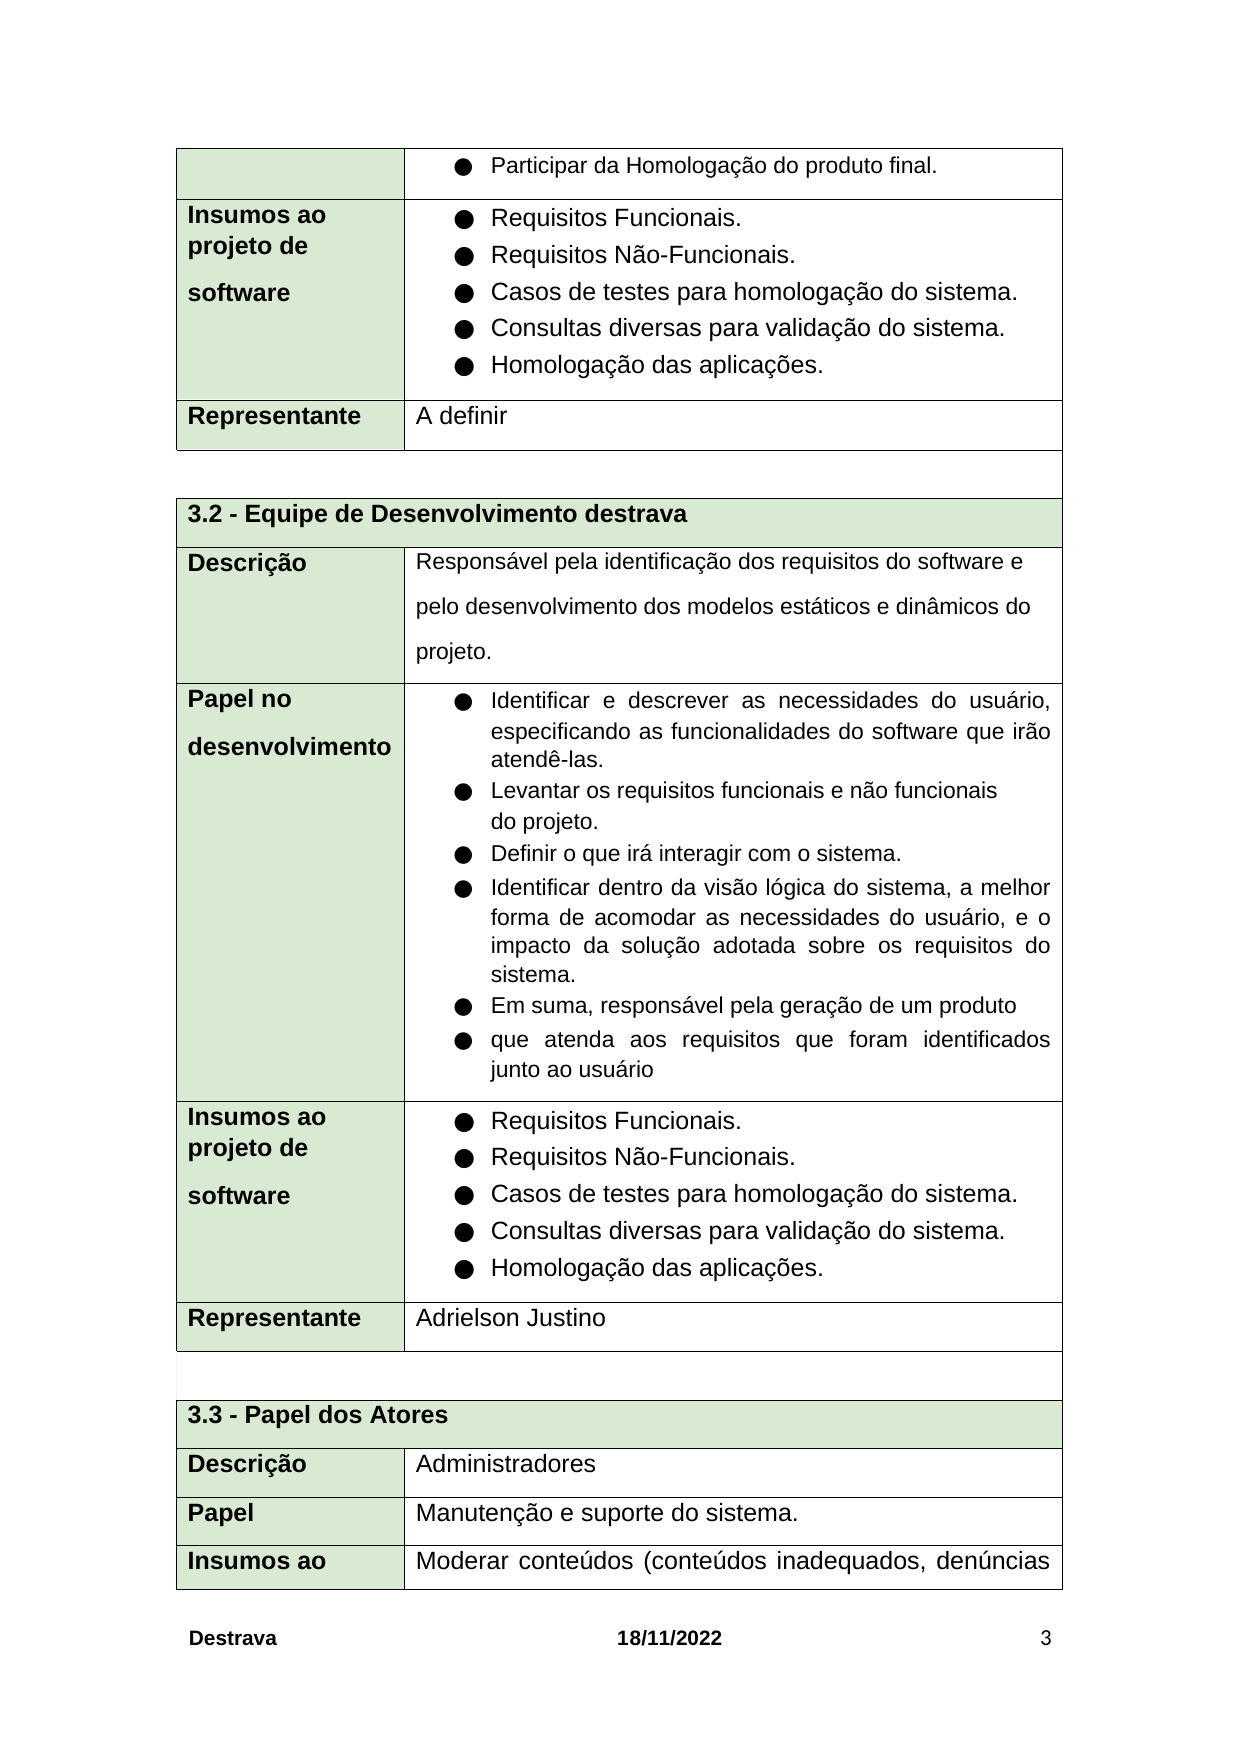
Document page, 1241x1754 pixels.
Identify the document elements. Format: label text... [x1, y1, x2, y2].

table_cell Descrição [177, 1449, 404, 1497]
table_cell Insumos ao projeto de software [177, 1102, 404, 1302]
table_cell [405, 1546, 1062, 1589]
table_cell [177, 149, 404, 199]
table_cell 3.3 - Papel dos Atores [177, 1401, 1062, 1448]
table_cell Insumos ao projeto de software [177, 200, 404, 399]
table_cell 3.2 - Equipe de Desenvolvimento destrava [177, 499, 1062, 547]
table_cell Insumos ao sistema [177, 1546, 404, 1589]
table_cell Requisitos Funcionais. Requisitos Não-Funcionais. Casos de testes para homologação do sistema. Consultas diversas para validação do sistema. Homologação das aplicações. [405, 1102, 1062, 1302]
table_cell [177, 451, 1062, 498]
table_cell Manutenção e suporte do sistema. [405, 1498, 1062, 1545]
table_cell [405, 149, 1062, 199]
table_cell Papel [177, 1498, 404, 1545]
table_cell Representante [177, 401, 404, 449]
table_cell Representante [177, 1303, 404, 1351]
table_cell [177, 1352, 1062, 1399]
table_cell Papel no desenvolvimento [177, 684, 404, 1101]
table_cell Requisitos Funcionais. Requisitos Não-Funcionais. Casos de testes para homologação do sistema. Consultas diversas para validação do sistema. Homologação das aplicações. [405, 200, 1062, 399]
table_cell Responsável pela identificação dos requisitos do software e pelo desenvolvimento dos modelos estáticos e dinâmicos do projeto. [405, 548, 1062, 683]
table_cell A definir [405, 401, 1062, 449]
table_cell Administradores [405, 1449, 1062, 1497]
table_cell Identificar e descrever as necessidades do usuário, especificando as funcionalidades do software que irão atendê-las. Levantar os requisitos funcionais e não funcionais do projeto. Definir o que irá interagir com o sistema. Identificar dentro da visão lógica do sistema, a melhor forma de acomodar as necessidades do usuário, e o impacto da solução adotada sobre os requisitos do sistema. Em suma, responsável pela geração de um produto que atenda aos requisitos que foram identificados junto ao usuário [405, 684, 1062, 1101]
table_cell Descrição [177, 548, 404, 683]
table_cell Adrielson Justino [405, 1303, 1062, 1351]
